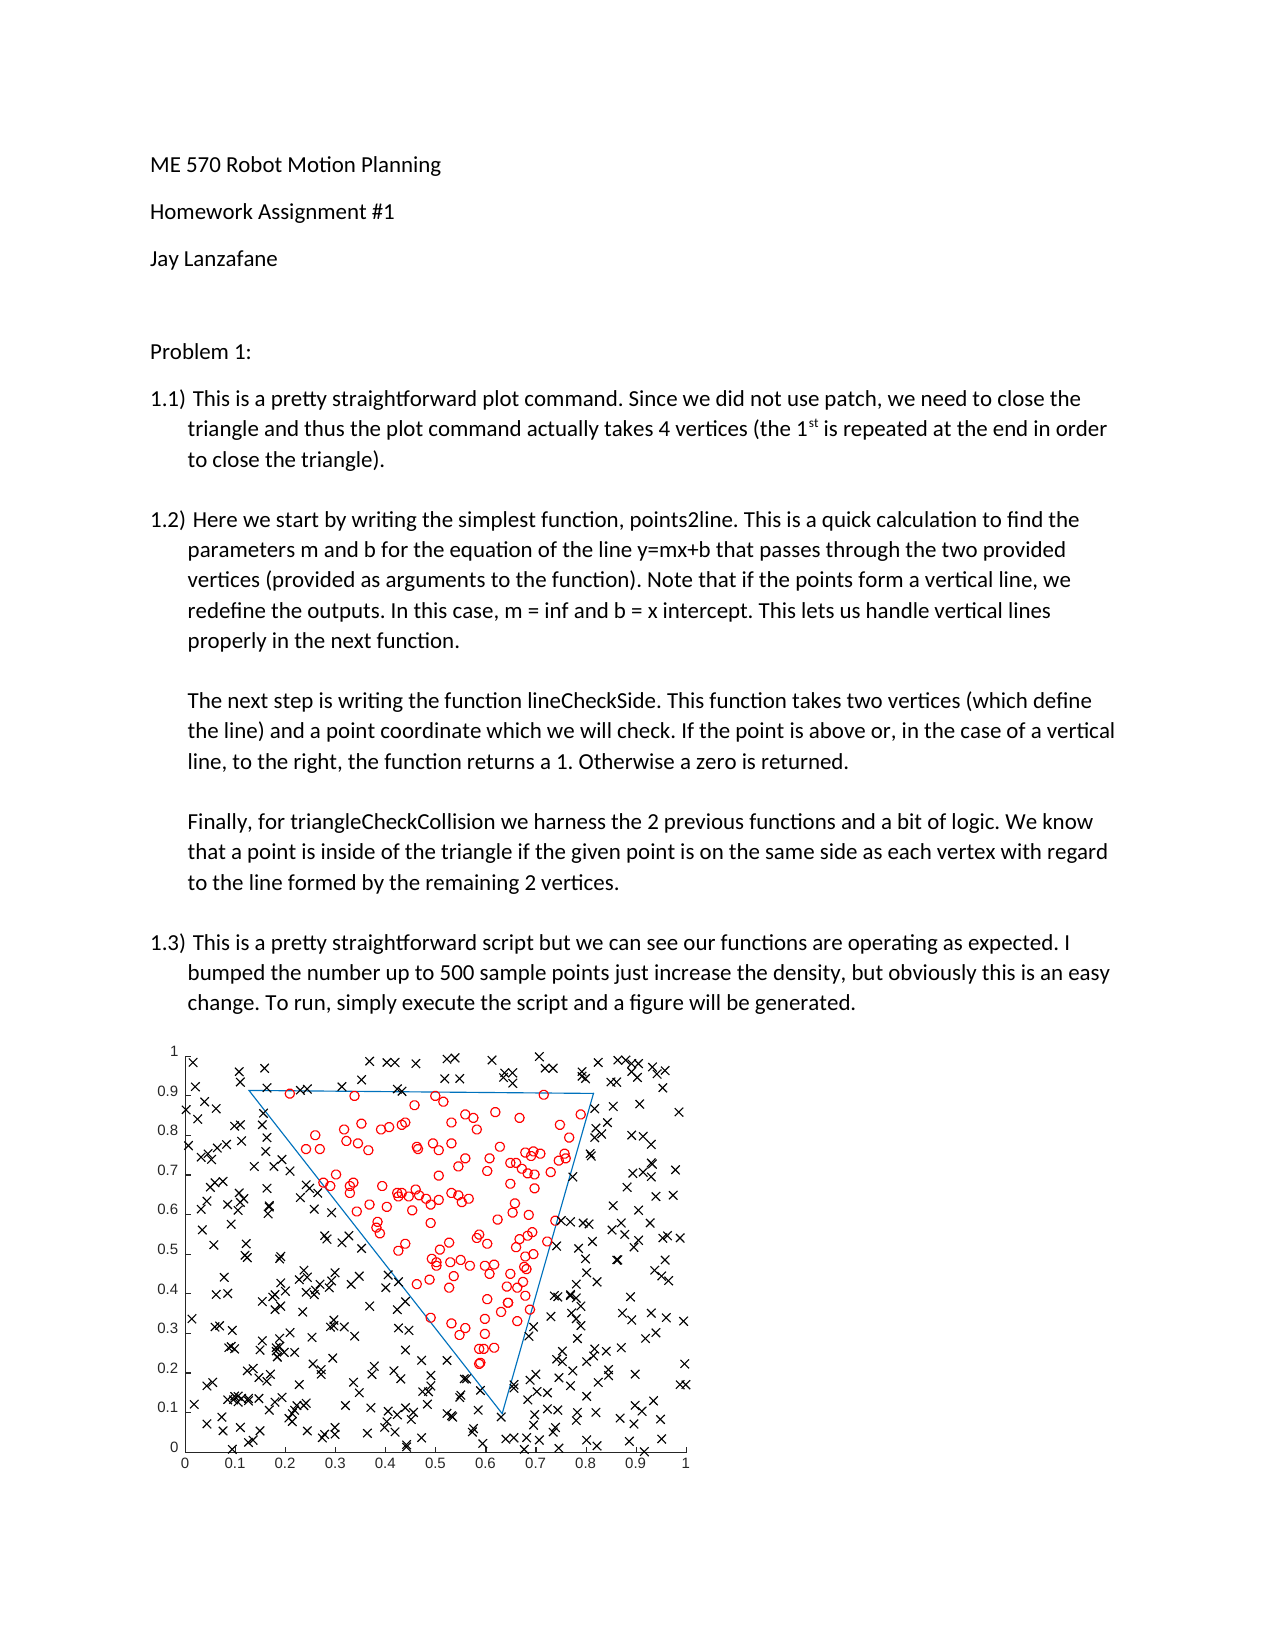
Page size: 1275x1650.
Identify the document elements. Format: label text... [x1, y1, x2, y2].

text Problem 1: [150, 337, 1125, 366]
list Here we start by writing the simplest function, points2line. This is a quick calculation to find the parameters m and b for the equation of the line y=mx+b that passes through the two provided vertices (provided as arguments to the function). Note that if the points form a vertical line, we redefine the outputs. In this case, m = inf and b = x intercept. This lets us handle vertical lines properly in the next function. [150, 505, 1125, 654]
text Homework Assignment #1 [150, 197, 1125, 225]
text Jay Lanzafane [150, 244, 1125, 272]
list The next step is writing the function lineCheckSide. This function takes two vertices (which define the line) and a point coordinate which we will check. If the point is above or, in the case of a vertical line, to the right, the function returns a 1. Otherwise a zero is returned. [187, 686, 1125, 775]
list Finally, for triangleCheckCollision we harness the 2 previous functions and a bit of logic. We know that a point is inside of the triangle if the given point is on the same side as each vertex with regard to the line formed by the remaining 2 vertices. [187, 807, 1125, 896]
list This is a pretty straightforward plot command. Since we did not use patch, we need to close the triangle and thus the plot command actually takes 4 vertices (the 1st is repeated at the end in order to close the triangle). [150, 384, 1125, 473]
list This is a pretty straightforward script but we can see our functions are operating as expected. I bumped the number up to 500 sample points just increase the density, but obviously this is an easy change. To run, simply execute the script and a figure will be generated. [150, 928, 1125, 1017]
text ME 570 Robot Motion Planning [150, 150, 1125, 178]
